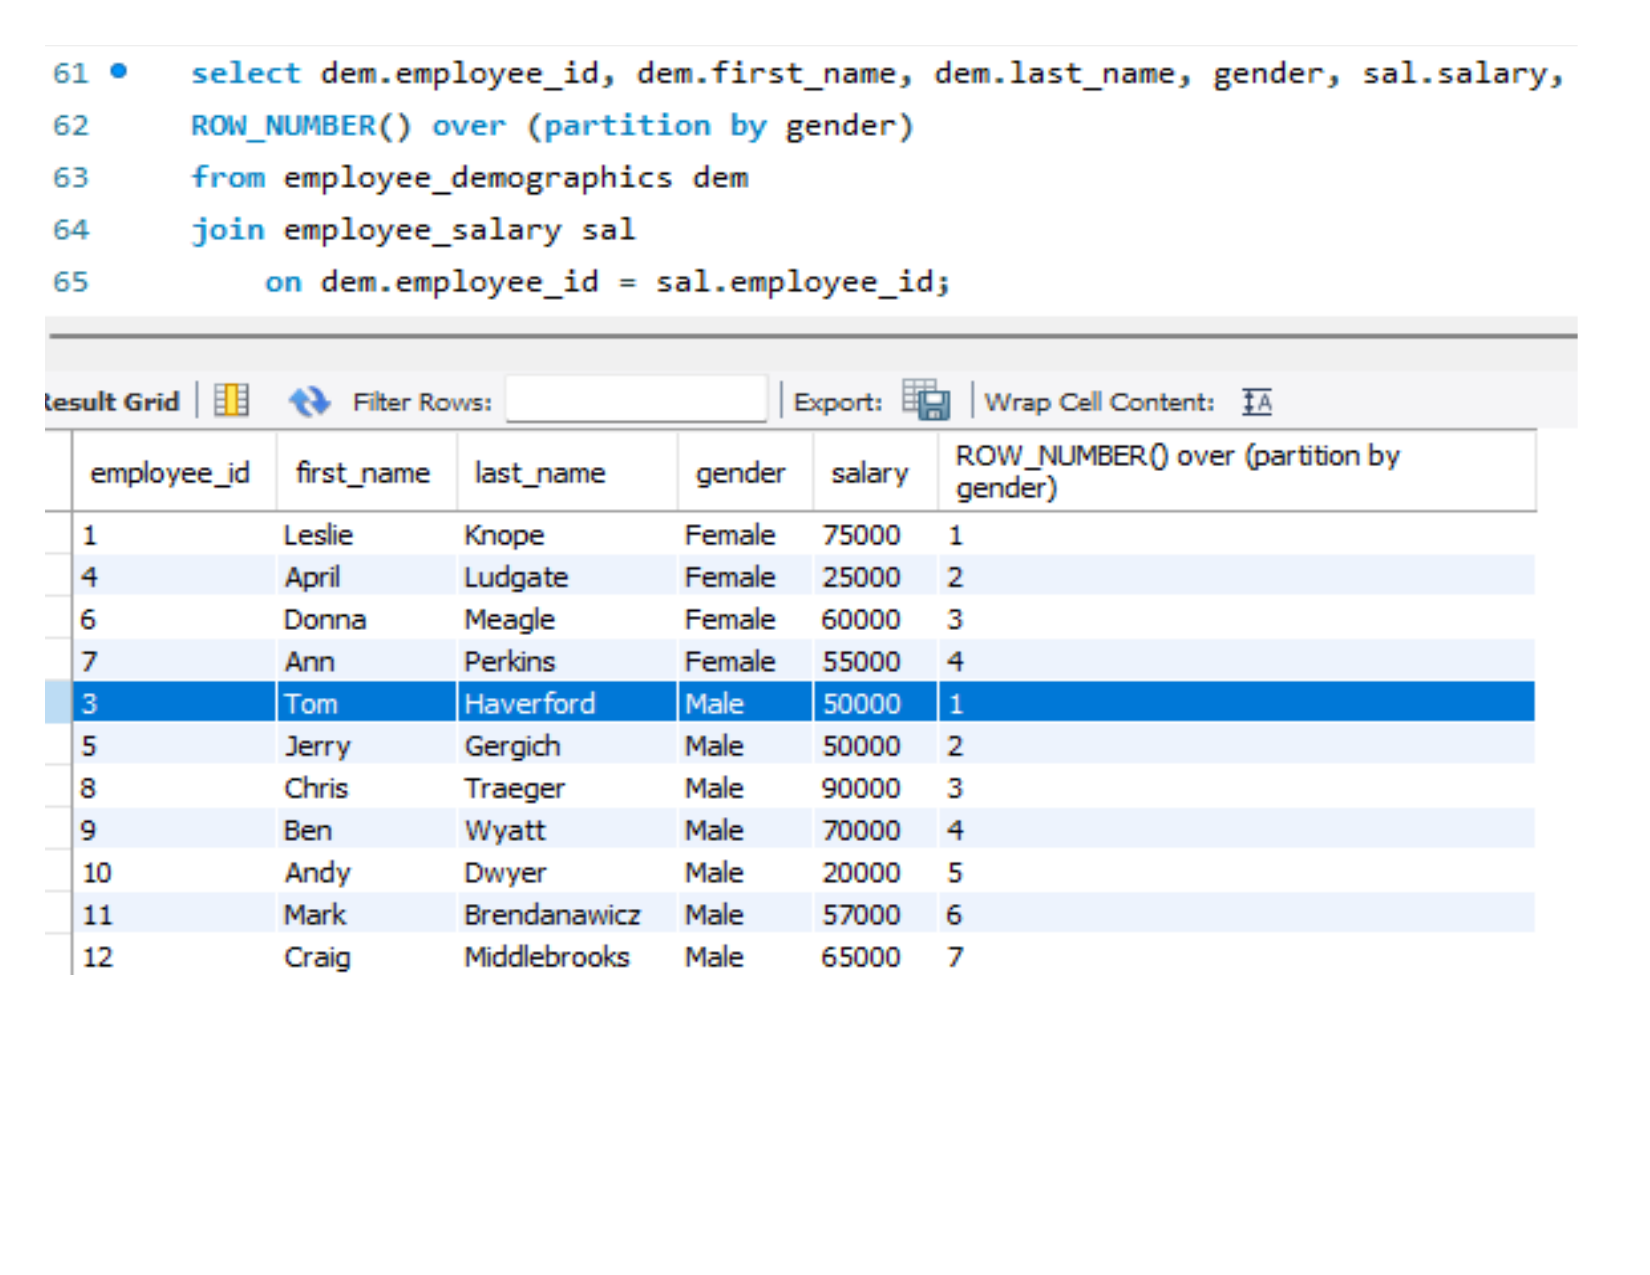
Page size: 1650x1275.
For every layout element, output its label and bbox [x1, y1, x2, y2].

picture [45, 45, 1578, 975]
